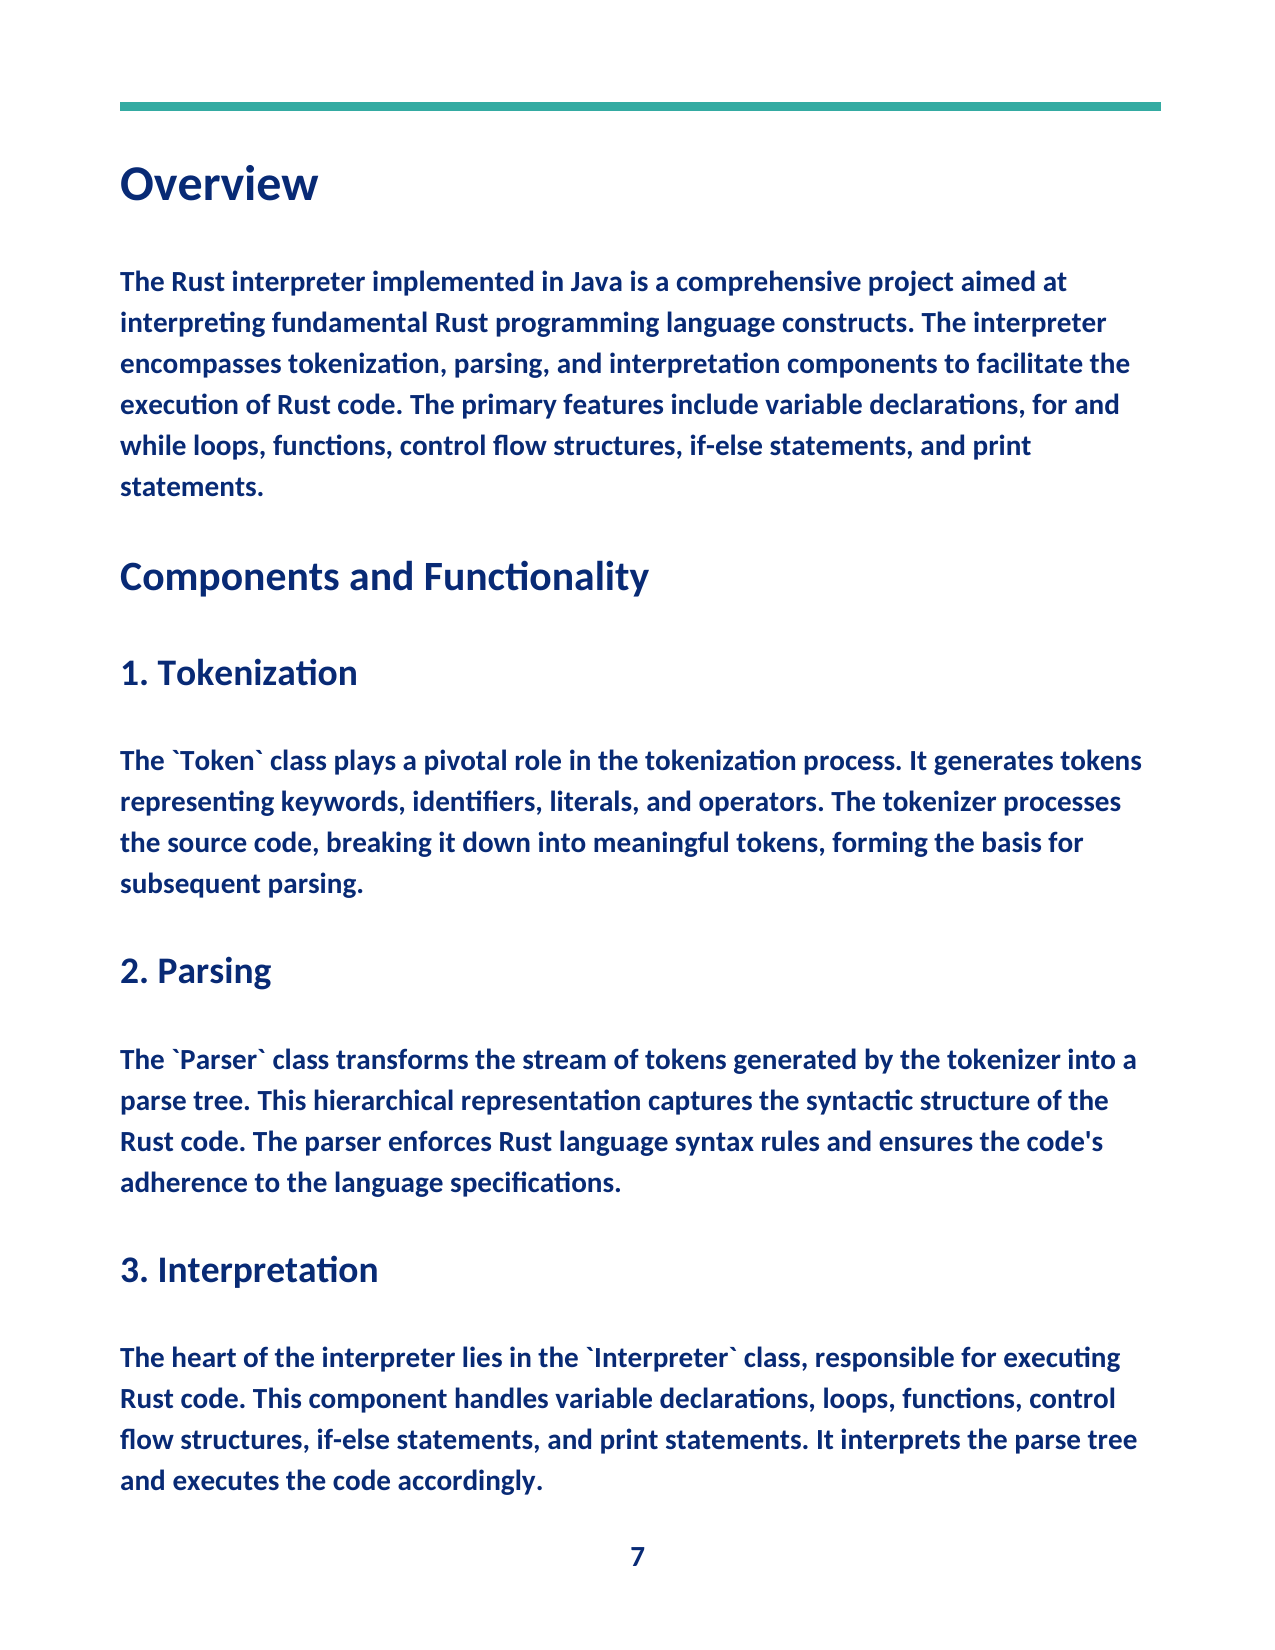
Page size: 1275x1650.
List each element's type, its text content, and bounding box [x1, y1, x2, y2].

text The `Parser` class transforms the stream of tokens generated by the tokenizer into a parse tree. This hierarchical representation captures the syntactic structure of the Rust code. The parser enforces Rust language syntax rules and ensures the code's adherence to the language specifications. [120, 1041, 1155, 1199]
text The `Token` class plays a pivotal role in the tokenization process. It generates tokens representing keywords, identifiers, literals, and operators. The tokenizer processes the source code, breaking it down into meaningful tokens, forming the basis for subsequent parsing. [120, 742, 1155, 901]
text The heart of the interpreter lies in the `Interpreter` class, responsible for executing Rust code. This component handles variable declarations, loops, functions, control flow structures, if-else statements, and print statements. It interprets the parse tree and executes the code accordingly. [120, 1339, 1155, 1498]
text 2. Parsing [120, 947, 1155, 993]
text 1. Tokenization [120, 649, 1155, 695]
text Overview [120, 152, 1155, 213]
text The Rust interpreter implemented in Java is a comprehensive project aimed at interpreting fundamental Rust programming language constructs. The interpreter encompasses tokenization, parsing, and interpretation components to facilitate the execution of Rust code. The primary features include variable declarations, for and while loops, functions, control flow structures, if-else statements, and print statements. [120, 263, 1155, 503]
text Components and Functionality [120, 549, 1155, 600]
text 3. Interpretation [120, 1246, 1155, 1291]
